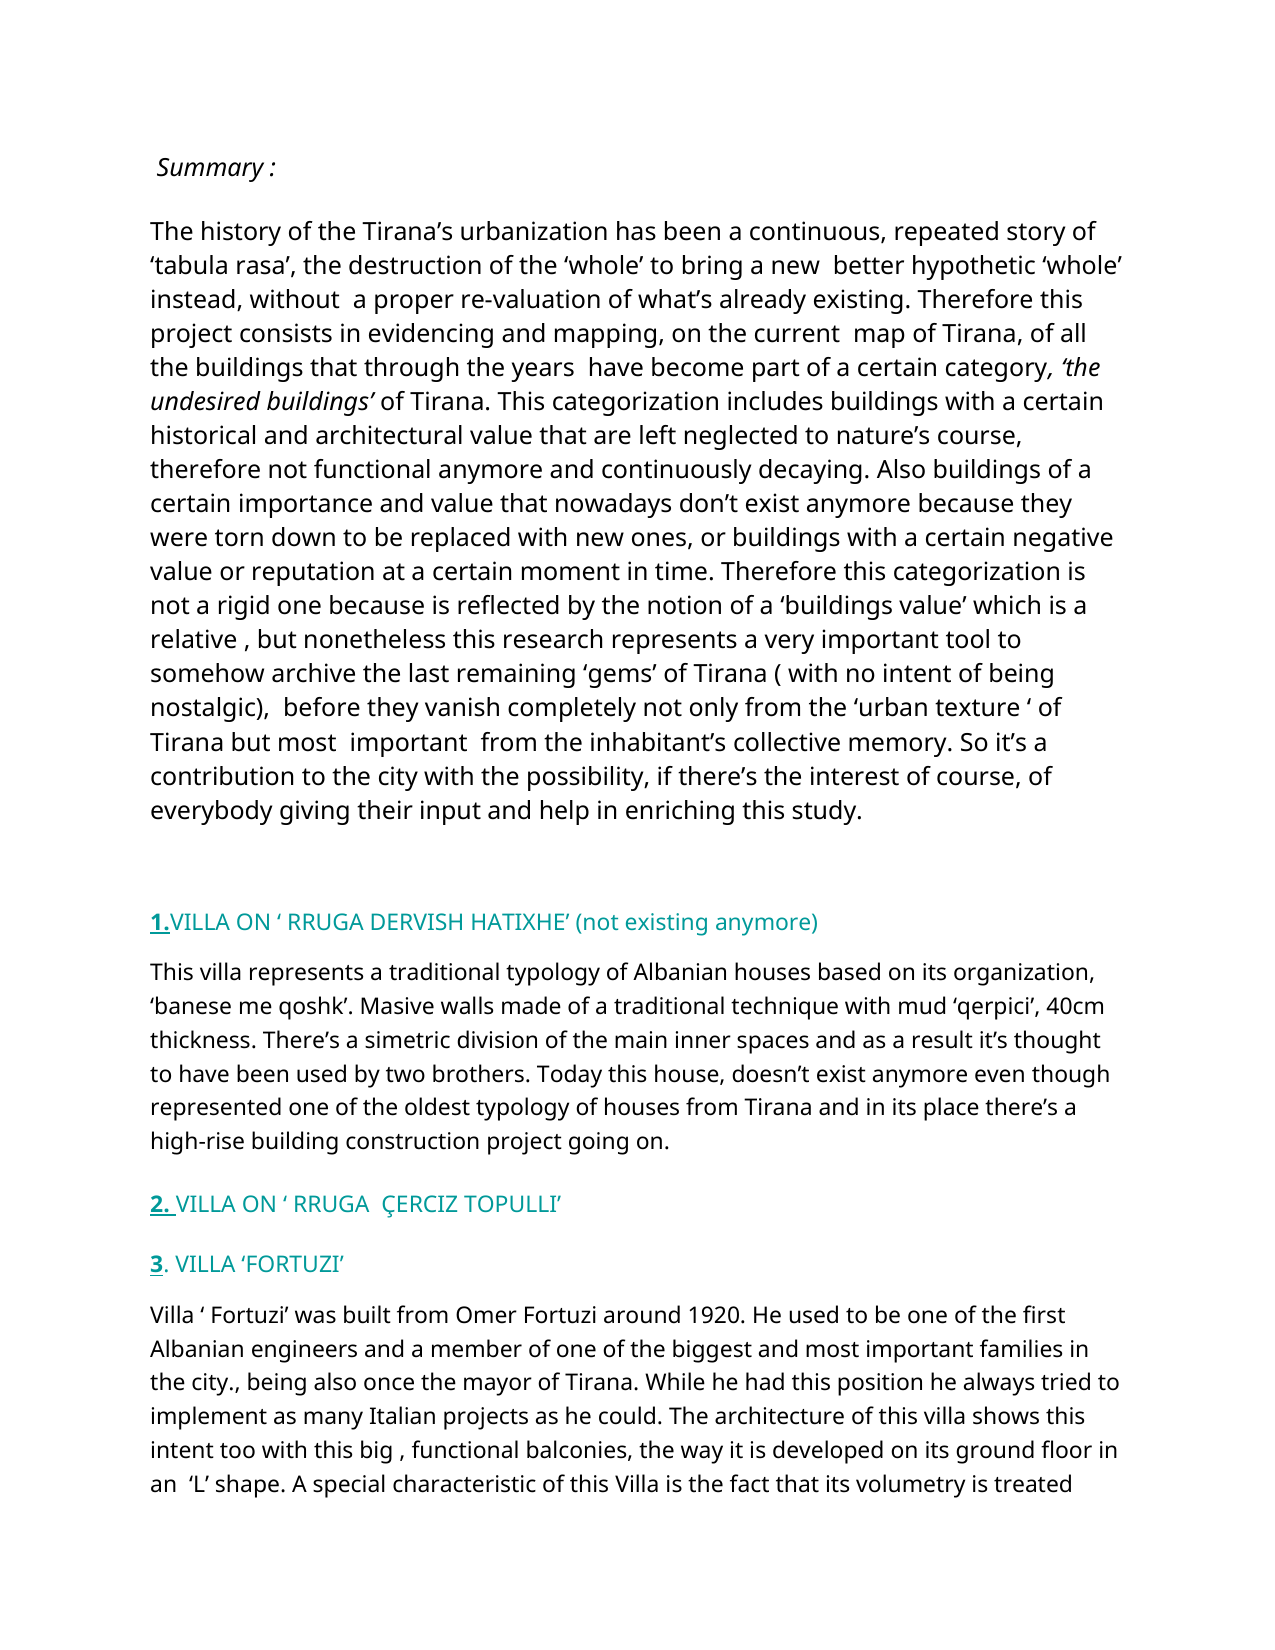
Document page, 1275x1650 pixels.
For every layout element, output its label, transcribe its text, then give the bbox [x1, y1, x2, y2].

text 3. VILLA ‘FORTUZI’ [150, 1248, 1125, 1280]
text The history of the Tirana’s urbanization has been a continuous, repeated story of ‘tabula rasa’, the destruction of the ‘whole’ to bring a new better hypothetic ‘whole’ instead, without a proper re-valuation of what’s already existing. Therefore this project consists in evidencing and mapping, on the current map of Tirana, of all the buildings that through the years have become part of a certain category, ‘the undesired buildings’ of Tirana. This categorization includes buildings with a certain historical and architectural value that are left neglected to nature’s course, therefore not functional anymore and continuously decaying. Also buildings of a certain importance and value that nowadays don’t exist anymore because they were torn down to be replaced with new ones, or buildings with a certain negative value or reputation at a certain moment in time. Therefore this categorization is not a rigid one because is reflected by the notion of a ‘buildings value’ which is a relative , but nonetheless this research represents a very important tool to somehow archive the last remaining ‘gems’ of Tirana ( with no intent of being nostalgic), before they vanish completely not only from the ‘urban texture ‘ of Tirana but most important from the inhabitant’s collective memory. So it’s a contribution to the city with the possibility, if there’s the interest of course, of everybody giving their input and help in enriching this study. [150, 213, 1125, 826]
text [150, 1299, 1125, 1499]
text 2. VILLA ON ‘ RRUGA ÇERCIZ TOPULLI’ [150, 1188, 1125, 1219]
text Summary : [150, 150, 1125, 184]
text This villa represents a traditional typology of Albanian houses based on its organization, ‘banese me qoshk’. Masive walls made of a traditional technique with mud ‘qerpici’, 40cm thickness. There’s a simetric division of the main inner spaces and as a result it’s thought to have been used by two brothers. Today this house, doesn’t exist anymore even though represented one of the oldest typology of houses from Tirana and in its place there’s a high-rise building construction project going on. [150, 956, 1125, 1156]
text 1.VILLA ON ‘ RRUGA DERVISH HATIXHE’ (not existing anymore) [150, 906, 1125, 937]
